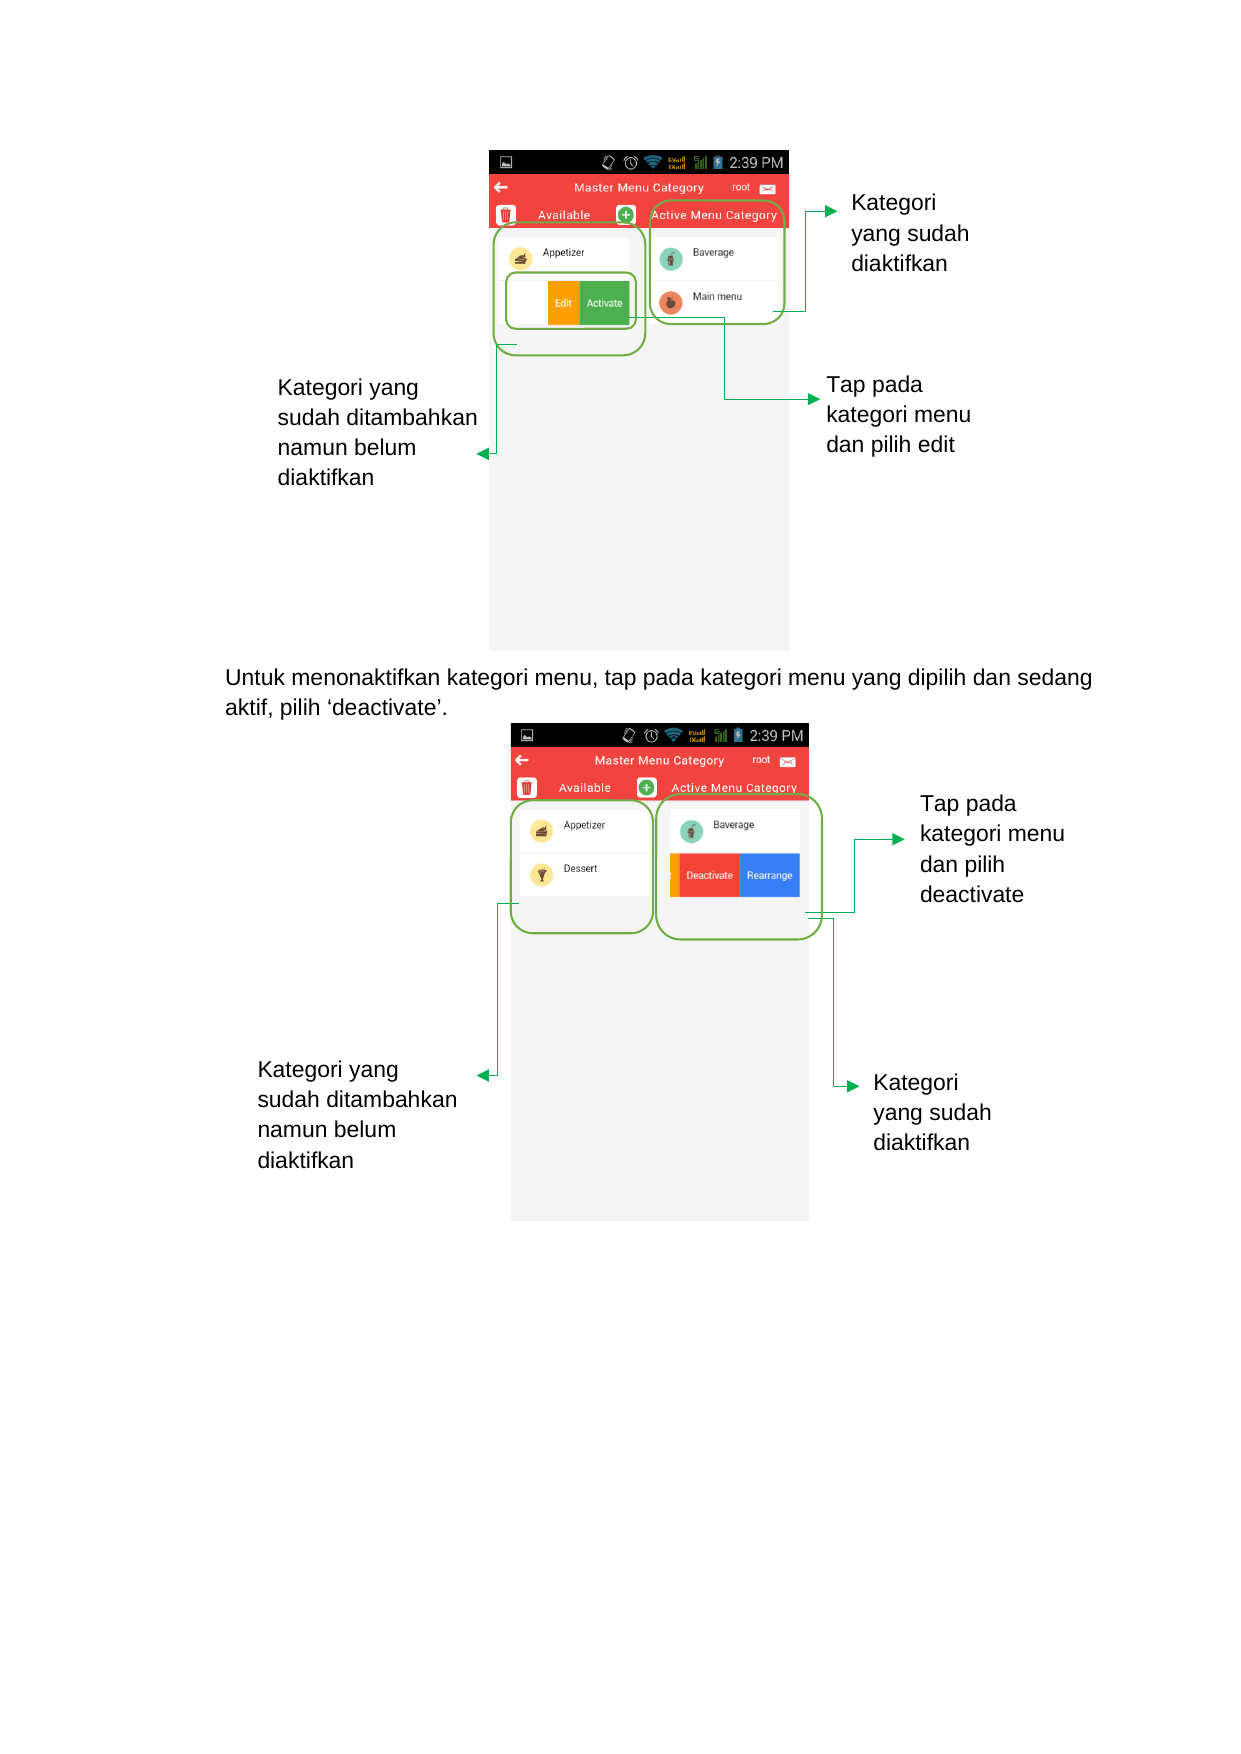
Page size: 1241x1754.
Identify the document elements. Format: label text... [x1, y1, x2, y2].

picture [489, 318, 789, 651]
picture [651, 202, 783, 323]
picture [512, 802, 652, 932]
picture [658, 796, 809, 938]
text Untuk menonaktifkan kategori menu, tap pada kategori menu yang dipilih dan sedang aktif, pilih ‘deactivate’. [225, 663, 1095, 720]
picture [489, 150, 789, 453]
picture [495, 224, 644, 354]
picture [510, 914, 809, 1221]
picture [508, 274, 634, 327]
picture [725, 312, 789, 399]
picture [510, 723, 809, 819]
picture [659, 318, 724, 323]
